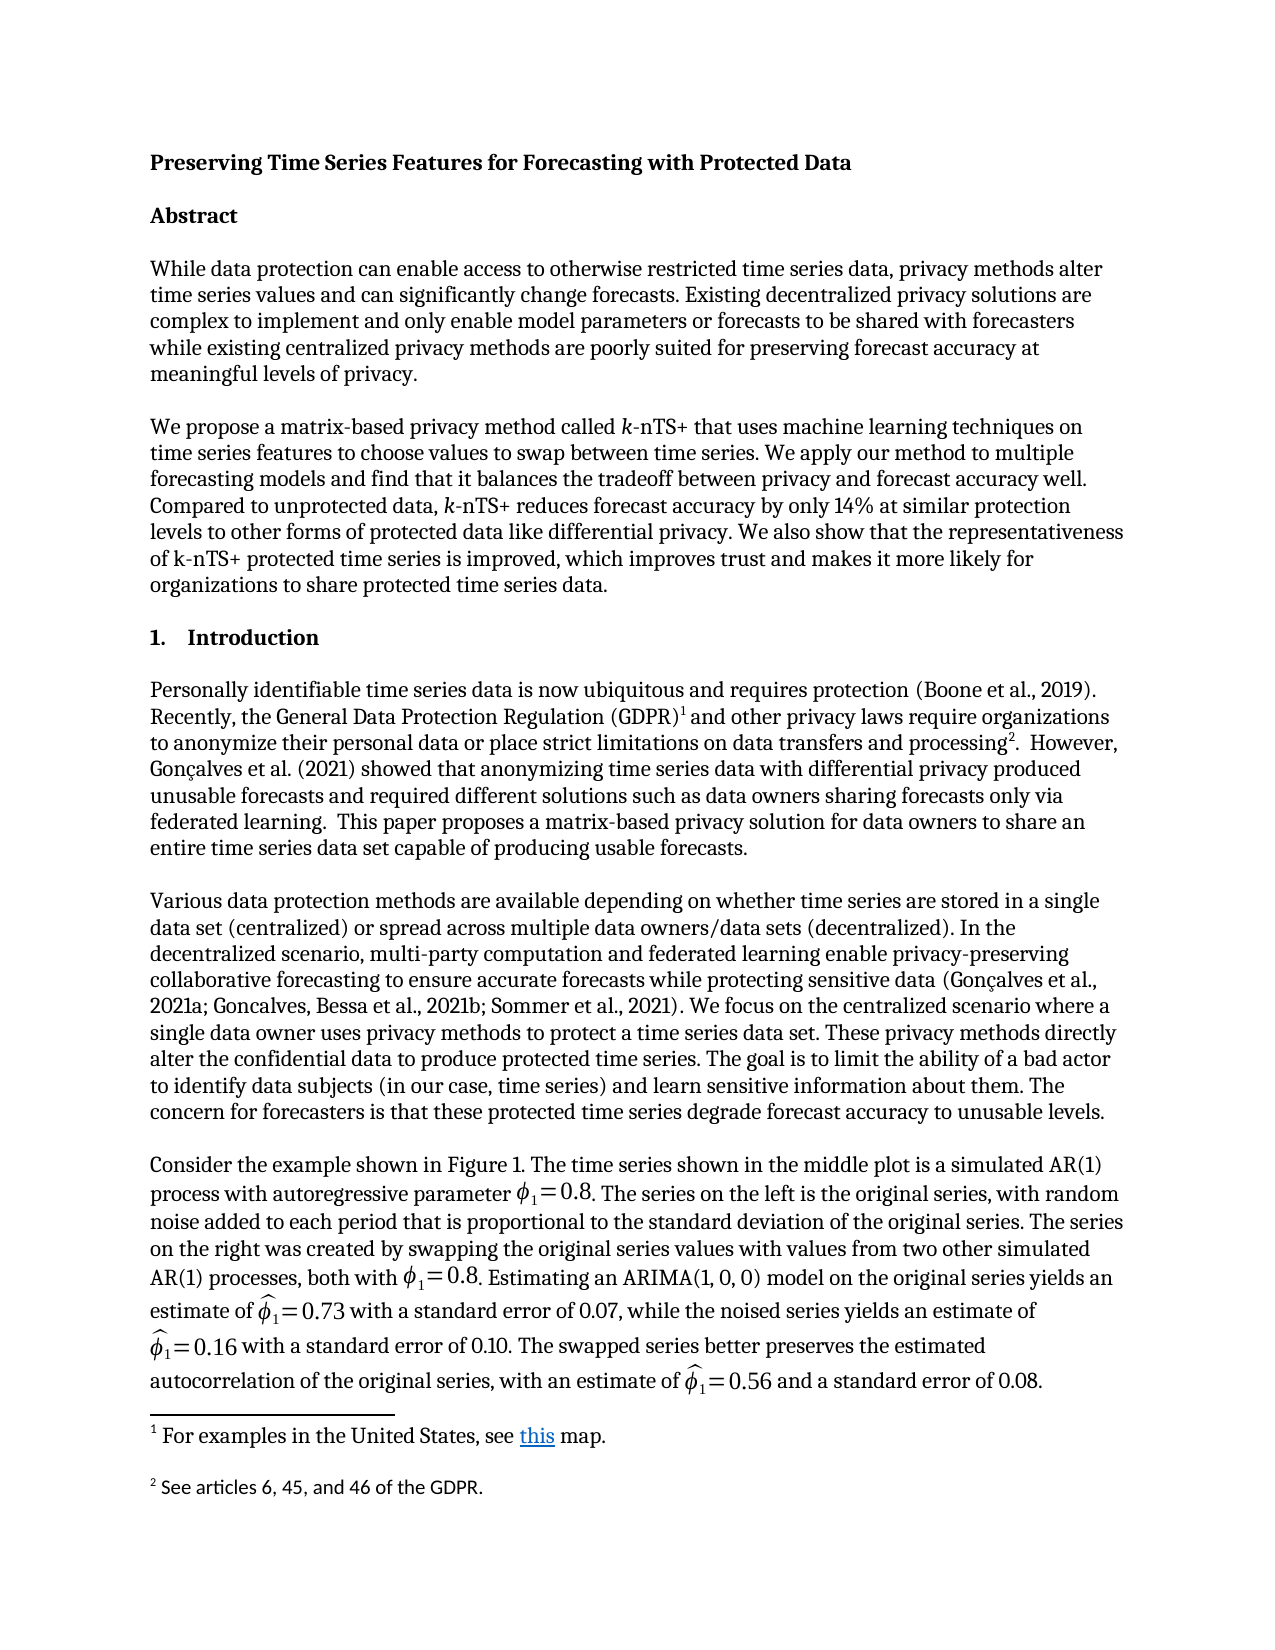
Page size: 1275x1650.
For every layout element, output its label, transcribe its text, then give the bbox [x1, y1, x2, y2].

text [150, 1151, 1125, 1398]
text We propose a matrix-based privacy method called k-nTS+ that uses machine learning techniques on time series features to choose values to swap between time series. We apply our method to multiple forecasting models and find that it balances the tradeoff between privacy and forecast accuracy well. Compared to unprotected data, k-nTS+ reduces forecast accuracy by only 14% at similar protection levels to other forms of protected data like differential privacy. We also show that the representativeness of k-nTS+ protected time series is improved, which improves trust and makes it more likely for organizations to share protected time series data. [150, 413, 1125, 598]
text Personally identifiable time series data is now ubiquitous and requires protection (Boone et al., 2019). Recently, the General Data Protection Regulation (GDPR) and other privacy laws require organizations to anonymize their personal data or place strict limitations on data transfers and processing. However, Gonçalves et al. (2021) showed that anonymizing time series data with differential privacy produced unusable forecasts and required different solutions such as data owners sharing forecasts only via federated learning. This paper proposes a matrix-based privacy solution for data owners to share an entire time series data set capable of producing usable forecasts. [150, 677, 1125, 862]
text Various data protection methods are available depending on whether time series are stored in a single data set (centralized) or spread across multiple data owners/data sets (decentralized). In the decentralized scenario, multi-party computation and federated learning enable privacy-preserving collaborative forecasting to ensure accurate forecasts while protecting sensitive data (Gonçalves et al., 2021a; Goncalves, Bessa et al., 2021b; Sommer et al., 2021). We focus on the centralized scenario where a single data owner uses privacy methods to protect a time series data set. These privacy methods directly alter the confidential data to produce protected time series. The goal is to limit the ability of a bad actor to identify data subjects (in our case, time series) and learn sensitive information about them. The concern for forecasters is that these protected time series degrade forecast accuracy to unusable levels. [150, 888, 1125, 1125]
text Abstract [150, 203, 1125, 229]
text Preserving Time Series Features for Forecasting with Protected Data [150, 150, 1125, 176]
list Introduction [150, 624, 1125, 651]
text While data protection can enable access to otherwise restricted time series data, privacy methods alter time series values and can significantly change forecasts. Existing decentralized privacy solutions are complex to implement and only enable model parameters or forecasts to be shared with forecasters while existing centralized privacy methods are poorly suited for preserving forecast accuracy at meaningful levels of privacy. [150, 255, 1125, 387]
